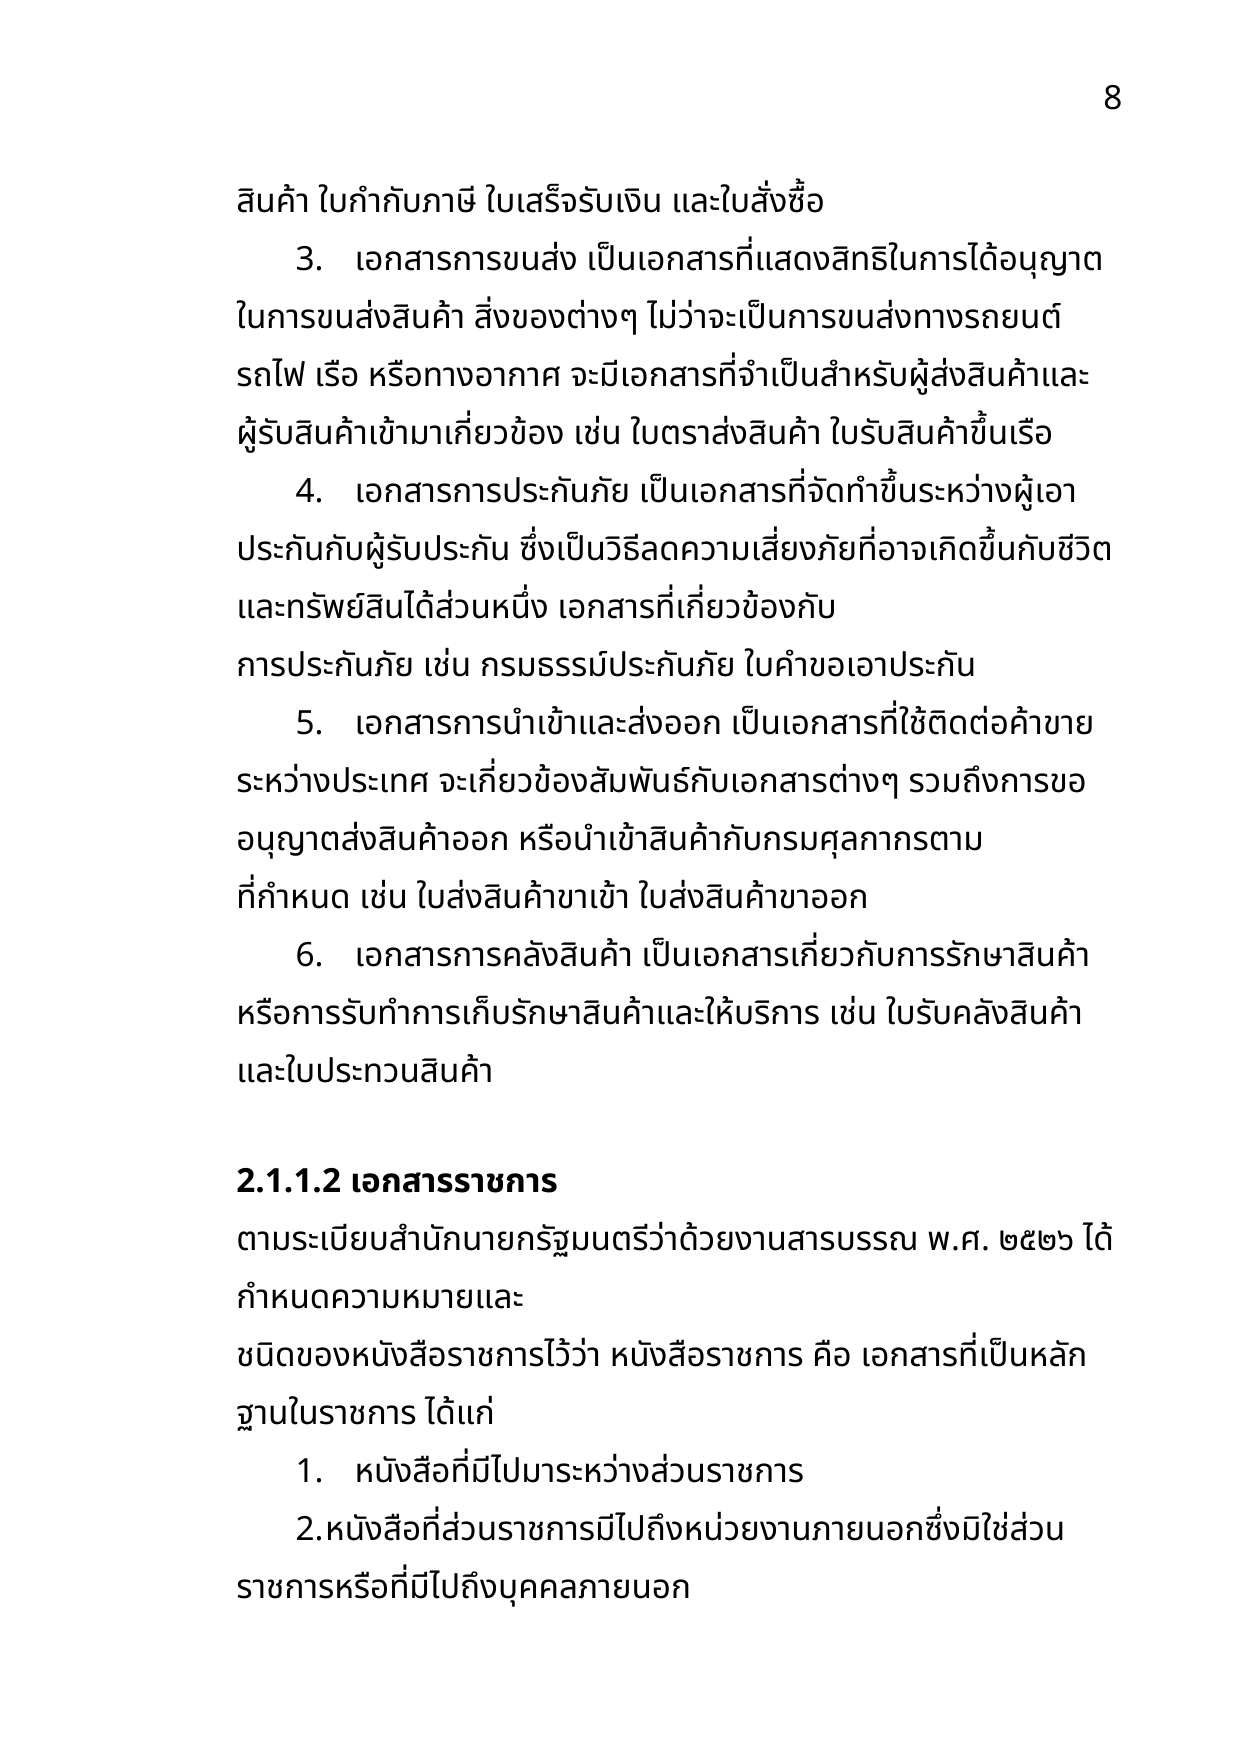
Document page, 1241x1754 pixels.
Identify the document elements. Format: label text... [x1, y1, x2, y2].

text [236, 177, 1122, 228]
text 3. เอกสารการขนส่ง เป็นเอกสารที่แสดงสิทธิในการได้อนุญาตในการขนส่งสินค้า สิ่งของต่างๆ ไม่ว่าจะเป็นการขนส่งทางรถยนต์ รถไฟ เรือ หรือทางอากาศ จะมีเอกสารที่จำเป็นสำหรับผู้ส่งสินค้าและผู้รับสินค้าเข้ามาเกี่ยวข้อง เช่น ใบตราส่งสินค้า ใบรับสินค้าขึ้นเรือ [236, 235, 1122, 459]
text 2.1.1.2 เอกสารราชการ [236, 1157, 1122, 1207]
text 4. เอกสารการประกันภัย เป็นเอกสารที่จัดทำขึ้นระหว่างผู้เอาประกันกับผู้รับประกัน ซึ่งเป็นวิธีลดความเสี่ยงภัยที่อาจเกิดขึ้นกับชีวิตและทรัพย์สินได้ส่วนหนึ่ง เอกสารที่เกี่ยวข้องกับ การประกันภัย เช่น กรมธรรม์ประกันภัย ใบคำขอเอาประกัน [236, 467, 1122, 691]
text 1. หนังสือที่มีไปมาระหว่างส่วนราชการ [236, 1447, 1122, 1497]
text 5. เอกสารการนำเข้าและส่งออก เป็นเอกสารที่ใช้ติดต่อค้าขายระหว่างประเทศ จะเกี่ยวข้องสัมพันธ์กับเอกสารต่างๆ รวมถึงการขออนุญาตส่งสินค้าออก หรือนำเข้าสินค้ากับกรมศุลกากรตาม ที่กำหนด เช่น ใบส่งสินค้าขาเข้า ใบส่งสินค้าขาออก [236, 699, 1122, 923]
text ตามระเบียบสํานักนายกรัฐมนตรีว่าด้วยงานสารบรรณ พ.ศ. ๒๕๒๖ ได้กําหนดความหมายและ ชนิดของหนังสือราชการไว้ว่า หนังสือราชการ คือ เอกสารที่เป็นหลักฐานในราชการ ได้แก่ [236, 1215, 1122, 1439]
text 6. เอกสารการคลังสินค้า เป็นเอกสารเกี่ยวกับการรักษาสินค้า หรือการรับทำการเก็บรักษาสินค้าและให้บริการ เช่น ใบรับคลังสินค้าและใบประทวนสินค้า [236, 931, 1122, 1097]
text 2. หนังสือที่ส่วนราชการมีไปถึงหน่วยงานภายนอกซึ่งมิใช่ส่วนราชการหรือที่มีไปถึงบุคคลภายนอก [236, 1505, 1122, 1613]
